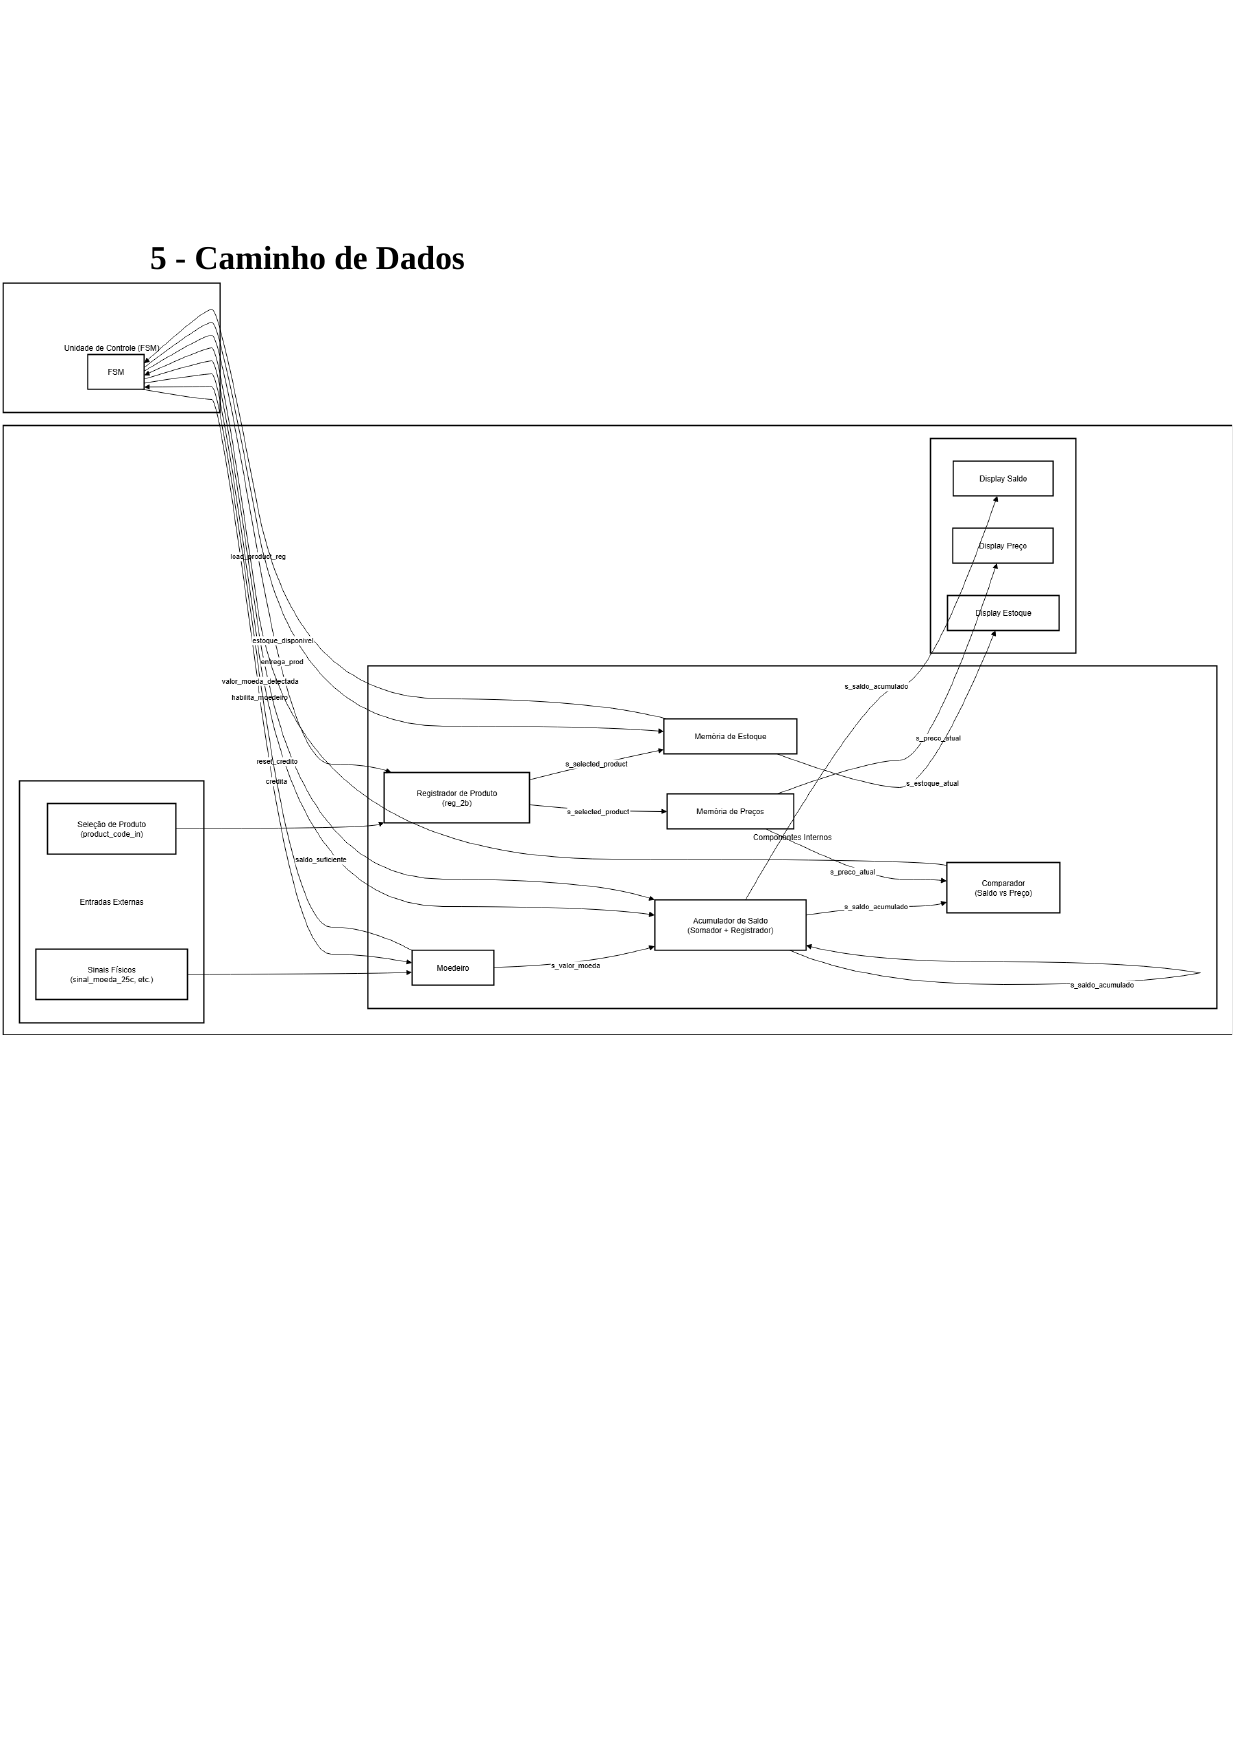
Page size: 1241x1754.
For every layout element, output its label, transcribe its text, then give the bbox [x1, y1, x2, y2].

picture [2, 282, 1233, 1035]
subtitle 5 - Caminho de Dados [150, 238, 1090, 276]
